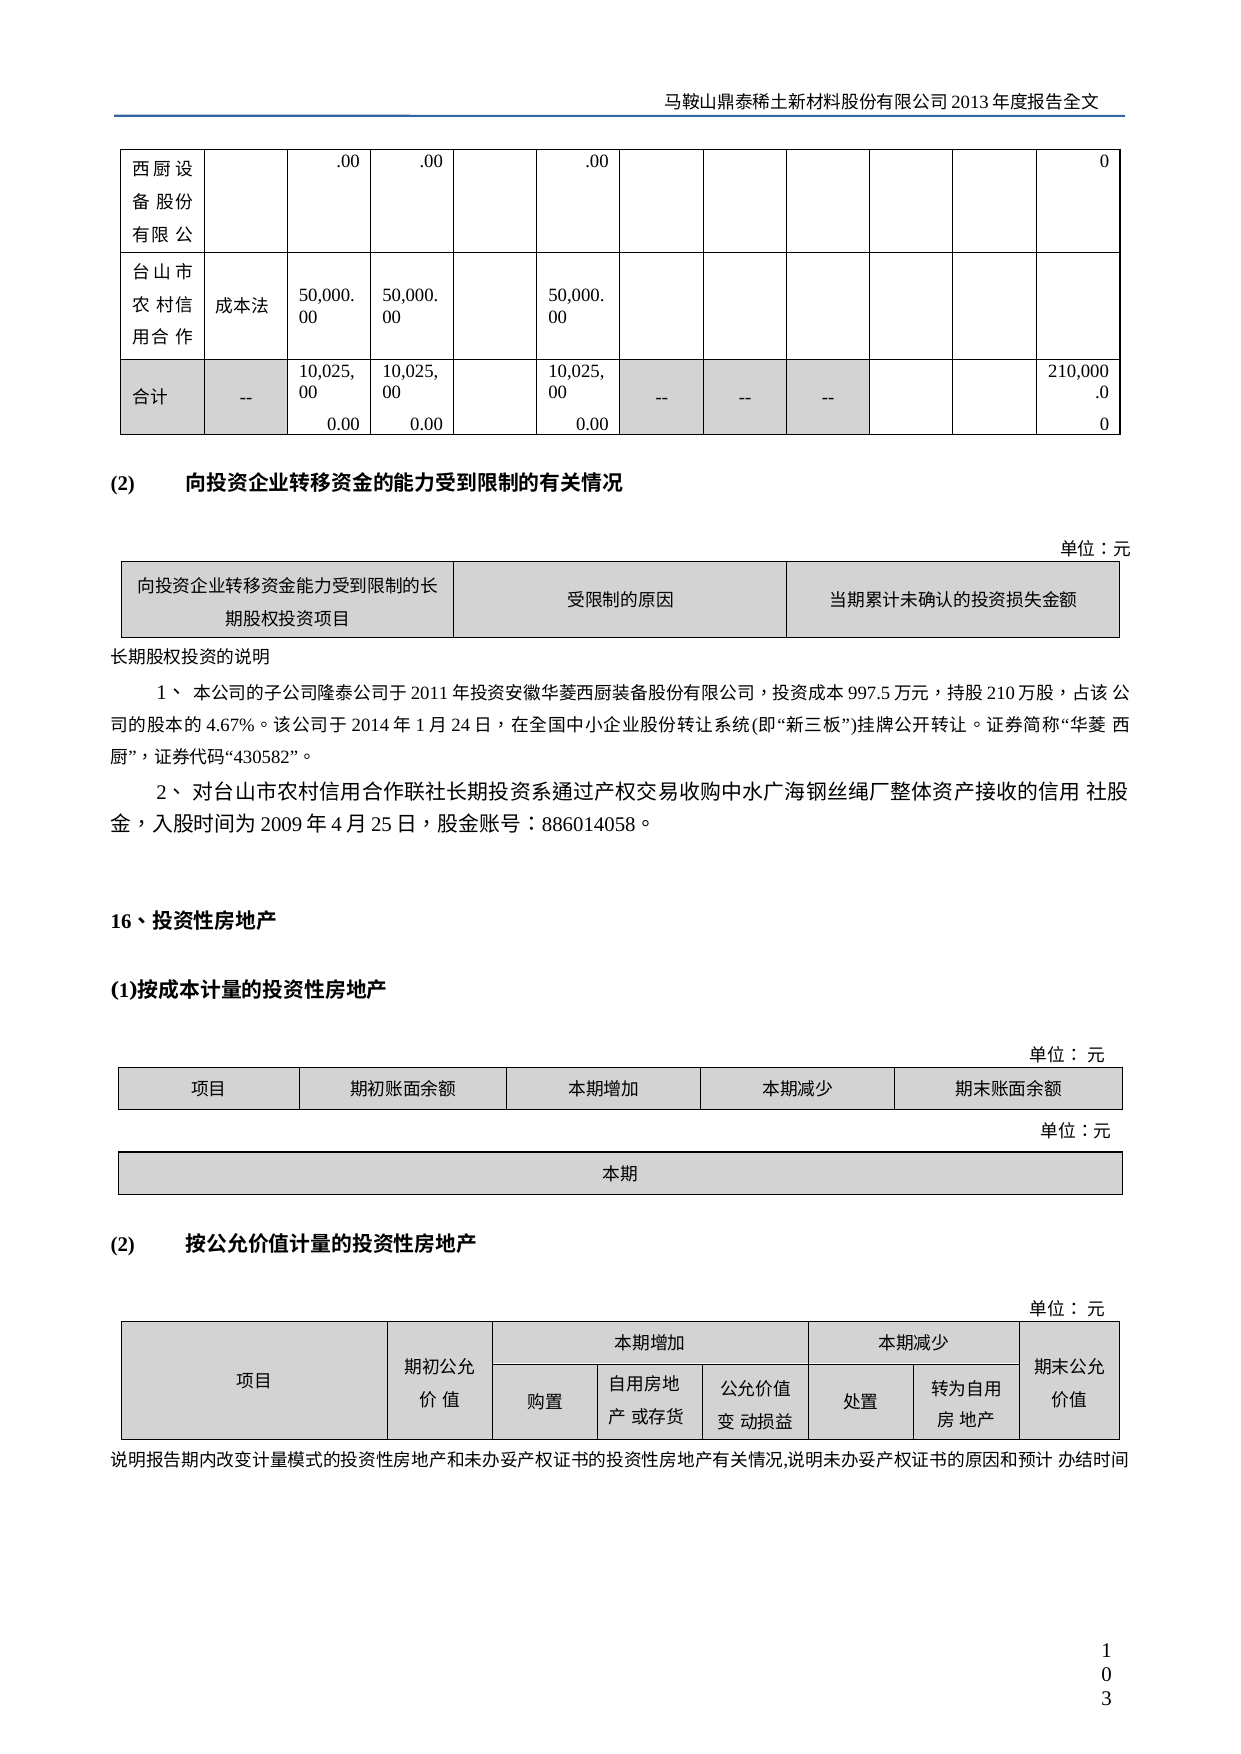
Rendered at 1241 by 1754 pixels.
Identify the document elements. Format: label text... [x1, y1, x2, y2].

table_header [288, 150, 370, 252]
text (1)按成本计量的投资性房地产 [110, 975, 1130, 1003]
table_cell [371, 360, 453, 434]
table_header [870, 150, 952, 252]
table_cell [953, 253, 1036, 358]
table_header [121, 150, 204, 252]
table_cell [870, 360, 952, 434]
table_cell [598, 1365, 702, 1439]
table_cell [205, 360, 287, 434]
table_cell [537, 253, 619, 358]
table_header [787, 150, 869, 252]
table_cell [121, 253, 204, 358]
list 按公允价值计量的投资性房地产 [110, 1229, 1130, 1257]
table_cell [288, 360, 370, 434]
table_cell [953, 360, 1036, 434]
text 16、投资性房地产 [110, 907, 1130, 935]
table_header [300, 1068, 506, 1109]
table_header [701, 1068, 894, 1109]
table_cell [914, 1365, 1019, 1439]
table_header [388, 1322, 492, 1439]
text 单位：元 [110, 536, 1130, 561]
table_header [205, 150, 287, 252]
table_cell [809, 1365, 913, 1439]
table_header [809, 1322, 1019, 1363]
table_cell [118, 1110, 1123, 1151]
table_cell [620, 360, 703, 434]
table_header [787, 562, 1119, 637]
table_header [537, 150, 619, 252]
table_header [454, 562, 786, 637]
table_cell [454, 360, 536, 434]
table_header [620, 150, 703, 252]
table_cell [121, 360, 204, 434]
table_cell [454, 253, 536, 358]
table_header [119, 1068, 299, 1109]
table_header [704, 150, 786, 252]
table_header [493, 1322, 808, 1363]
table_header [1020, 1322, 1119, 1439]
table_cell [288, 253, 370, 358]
text 长期股权投资的说明 [110, 638, 1130, 670]
text 说明报告期内改变计量模式的投资性房地产和未办妥产权证书的投资性房地产有关情况,说明未办妥产权证书的原因和预计 办结时间 [110, 1440, 1130, 1472]
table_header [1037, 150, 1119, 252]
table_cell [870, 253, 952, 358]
text 单位： 元 [1029, 1297, 1130, 1321]
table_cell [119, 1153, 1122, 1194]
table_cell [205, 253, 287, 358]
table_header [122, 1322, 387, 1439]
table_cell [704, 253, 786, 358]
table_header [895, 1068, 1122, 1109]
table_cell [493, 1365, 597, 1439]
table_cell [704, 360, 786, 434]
text 1、 本公司的子公司隆泰公司于2011年投资安徽华菱西厨装备股份有限公司，投资成本997.5万元，持股210万股，占该 公司的股本的4.67%。该公司于2014年1月24日，在全国中小企业股份转让系统(即“新三板”)挂牌公开转让。证券简称“华菱 西厨”，证券代码“430582”。 [110, 674, 1130, 770]
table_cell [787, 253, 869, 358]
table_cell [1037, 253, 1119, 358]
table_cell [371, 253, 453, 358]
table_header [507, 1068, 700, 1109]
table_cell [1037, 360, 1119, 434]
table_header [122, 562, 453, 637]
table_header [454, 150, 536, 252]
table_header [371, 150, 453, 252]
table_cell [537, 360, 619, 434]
text 单位： 元 [1029, 1043, 1130, 1067]
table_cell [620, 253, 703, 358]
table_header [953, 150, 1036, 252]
text 2、 对台山市农村信用合作联社长期投资系通过产权交易收购中水广海钢丝绳厂整体资产接收的信用 社股金，入股时间为2009年4月25日，股金账号：886014058。 [110, 774, 1130, 838]
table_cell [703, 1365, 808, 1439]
list 向投资企业转移资金的能力受到限制的有关情况 [110, 468, 1130, 497]
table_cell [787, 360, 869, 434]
